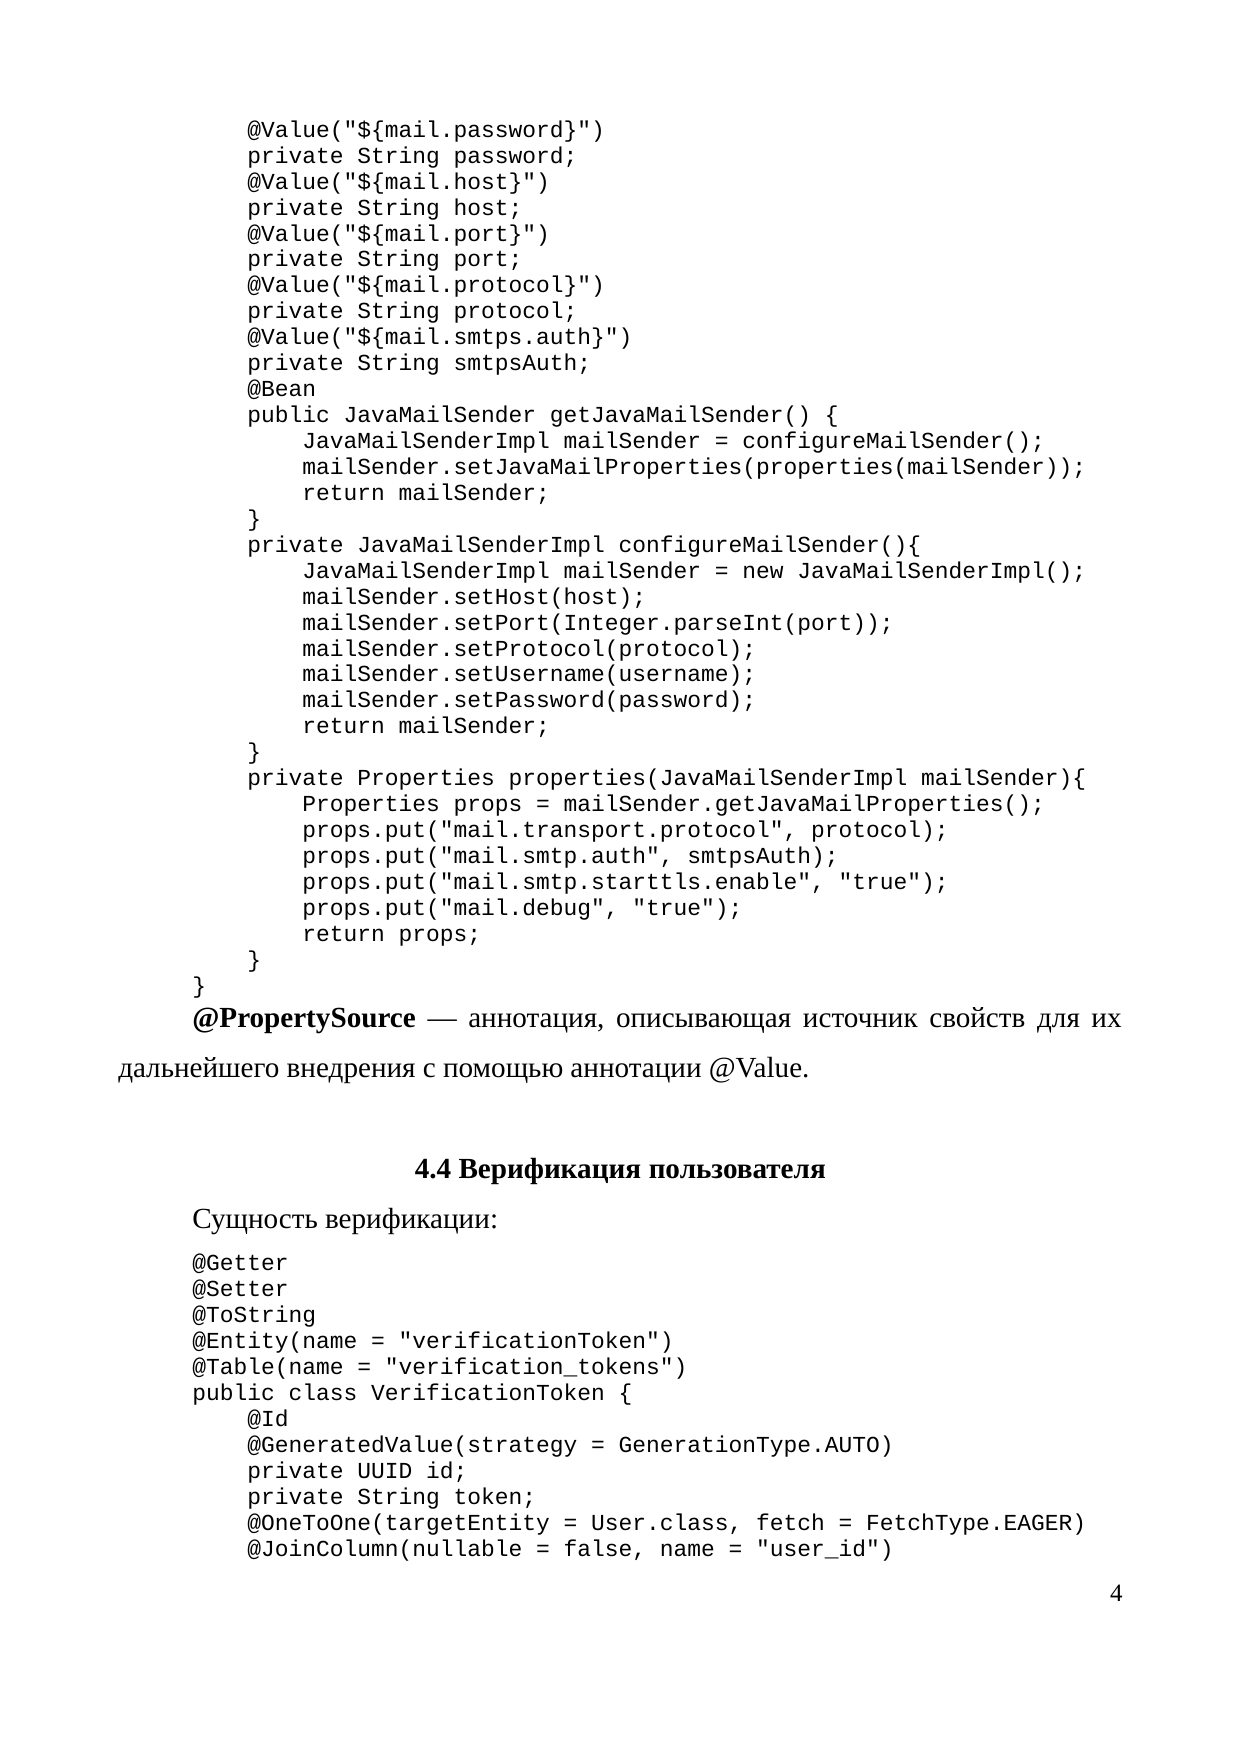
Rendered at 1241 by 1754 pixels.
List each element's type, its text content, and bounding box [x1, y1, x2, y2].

text @ToString [118, 1303, 1122, 1329]
text mailSender.setJavaMailProperties(properties(mailSender)); [118, 455, 1122, 481]
text private String password; [118, 144, 1122, 170]
text @Setter [118, 1277, 1122, 1303]
text @Value("${mail.smtps.auth}") [118, 326, 1122, 352]
text props.put("mail.smtp.auth", smtpsAuth); [118, 844, 1122, 870]
text mailSender.setProtocol(protocol); [118, 637, 1122, 663]
text @Getter [118, 1252, 1122, 1277]
text @GeneratedValue(strategy = GenerationType.AUTO) [118, 1433, 1122, 1459]
text } [118, 948, 1122, 974]
text private String token; [118, 1485, 1122, 1511]
text public class VerificationToken { [118, 1381, 1122, 1407]
text } [118, 741, 1122, 767]
text } [118, 974, 1122, 1000]
text @Value("${mail.host}") [118, 170, 1122, 196]
text mailSender.setPassword(password); [118, 689, 1122, 715]
text @Entity(name = "verificationToken") [118, 1329, 1122, 1355]
text @Bean [118, 377, 1122, 403]
text @Value("${mail.password}") [118, 118, 1122, 144]
text mailSender.setUsername(username); [118, 663, 1122, 689]
text props.put("mail.transport.protocol", protocol); [118, 818, 1122, 844]
text public JavaMailSender getJavaMailSender() { [118, 403, 1122, 429]
text mailSender.setHost(host); [118, 585, 1122, 611]
text @JoinColumn(nullable = false, name = "user_id") [118, 1537, 1122, 1563]
text private String protocol; [118, 300, 1122, 326]
text private String host; [118, 196, 1122, 222]
text return mailSender; [118, 481, 1122, 507]
text Properties props = mailSender.getJavaMailProperties(); [118, 792, 1122, 818]
text props.put("mail.debug", "true"); [118, 896, 1122, 922]
text @Id [118, 1407, 1122, 1433]
text private String smtpsAuth; [118, 352, 1122, 377]
text private JavaMailSenderImpl configureMailSender(){ [118, 533, 1122, 559]
text private UUID id; [118, 1459, 1122, 1485]
text Сущность верификации: [118, 1201, 1122, 1235]
text mailSender.setPort(Integer.parseInt(port)); [118, 611, 1122, 637]
text props.put("mail.smtp.starttls.enable", "true"); [118, 870, 1122, 896]
text return mailSender; [118, 715, 1122, 741]
text JavaMailSenderImpl mailSender = configureMailSender(); [118, 429, 1122, 455]
text } [118, 507, 1122, 533]
text @OneToOne(targetEntity = User.class, fetch = FetchType.EAGER) [118, 1511, 1122, 1537]
text @Value("${mail.port}") [118, 222, 1122, 248]
text @Value("${mail.protocol}") [118, 274, 1122, 300]
text @Table(name = "verification_tokens") [118, 1355, 1122, 1381]
text private String port; [118, 248, 1122, 274]
text @PropertySource — аннотация, описывающая источник свойств для их дальнейшего внедрения с помощью аннотации @Value. [118, 1000, 1122, 1084]
text private Properties properties(JavaMailSenderImpl mailSender){ [118, 767, 1122, 792]
text 4.4 Верификация пользователя [118, 1151, 1122, 1184]
text JavaMailSenderImpl mailSender = new JavaMailSenderImpl(); [118, 559, 1122, 585]
text return props; [118, 922, 1122, 948]
